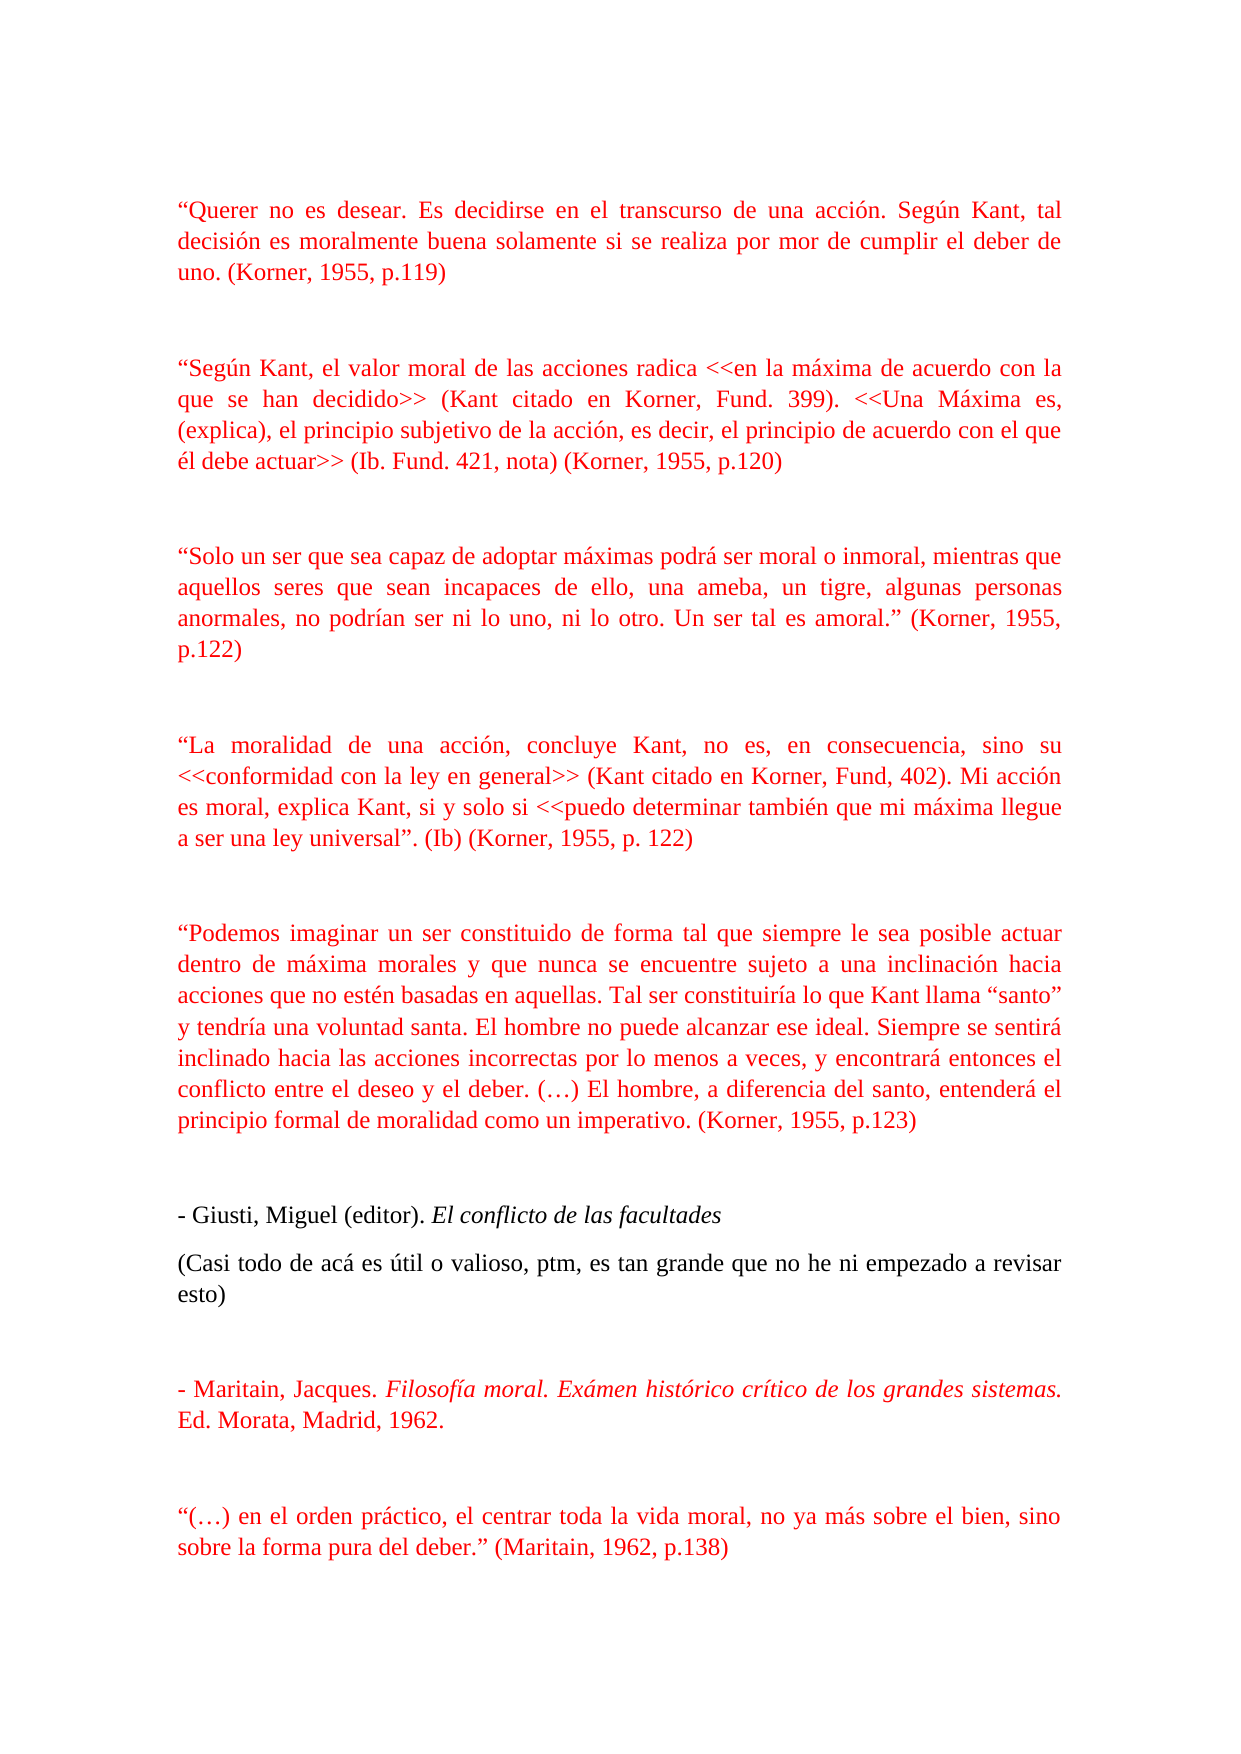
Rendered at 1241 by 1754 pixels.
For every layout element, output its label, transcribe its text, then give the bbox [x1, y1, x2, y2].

text “(…) en el orden práctico, el centrar toda la vida moral, no ya más sobre el bien, sino sobre la forma pura del deber.” (Maritain, 1962, p.138) [177, 1501, 1063, 1561]
text - Giusti, Miguel (editor). El conflicto de las facultades [177, 1200, 1063, 1229]
text “Según Kant, el valor moral de las acciones radica <<en la máxima de acuerdo con la que se han decidido>> (Kant citado en Korner, Fund. 399). <<Una Máxima es, (explica), el principio subjetivo de la acción, es decir, el principio de acuerdo con el que él debe actuar>> (Ib. Fund. 421, nota) (Korner, 1955, p.120) [177, 353, 1063, 475]
text “Podemos imaginar un ser constituido de forma tal que siempre le sea posible actuar dentro de máxima morales y que nunca se encuentre sujeto a una inclinación hacia acciones que no estén basadas en aquellas. Tal ser constituiría lo que Kant llama “santo” y tendría una voluntad santa. El hombre no puede alcanzar ese ideal. Siempre se sentirá inclinado hacia las acciones incorrectas por lo menos a veces, y encontrará entonces el conflicto entre el deseo y el deber. (…) El hombre, a diferencia del santo, entenderá el principio formal de moralidad como un imperativo. (Korner, 1955, p.123) [177, 918, 1063, 1133]
text “Solo un ser que sea capaz de adoptar máximas podrá ser moral o inmoral, mientras que aquellos seres que sean incapaces de ello, una ameba, un tigre, algunas personas anormales, no podrían ser ni lo uno, ni lo otro. Un ser tal es amoral.” (Korner, 1955, p.122) [177, 541, 1063, 663]
text (Casi todo de acá es útil o valioso, ptm, es tan grande que no he ni empezado a revisar esto) [177, 1248, 1063, 1308]
text “La moralidad de una acción, concluye Kant, no es, en consecuencia, sino su <<conformidad con la ley en general>> (Kant citado en Korner, Fund, 402). Mi acción es moral, explica Kant, si y solo si <<puedo determinar también que mi máxima llegue a ser una ley universal”. (Ib) (Korner, 1955, p. 122) [177, 730, 1063, 852]
text “Querer no es desear. Es decidirse en el transcurso de una acción. Según Kant, tal decisión es moralmente buena solamente si se realiza por mor de cumplir el deber de uno. (Korner, 1955, p.119) [177, 195, 1063, 286]
text - Maritain, Jacques. Filosofía moral. Exámen histórico crítico de los grandes sistemas. Ed. Morata, Madrid, 1962. [177, 1374, 1063, 1434]
